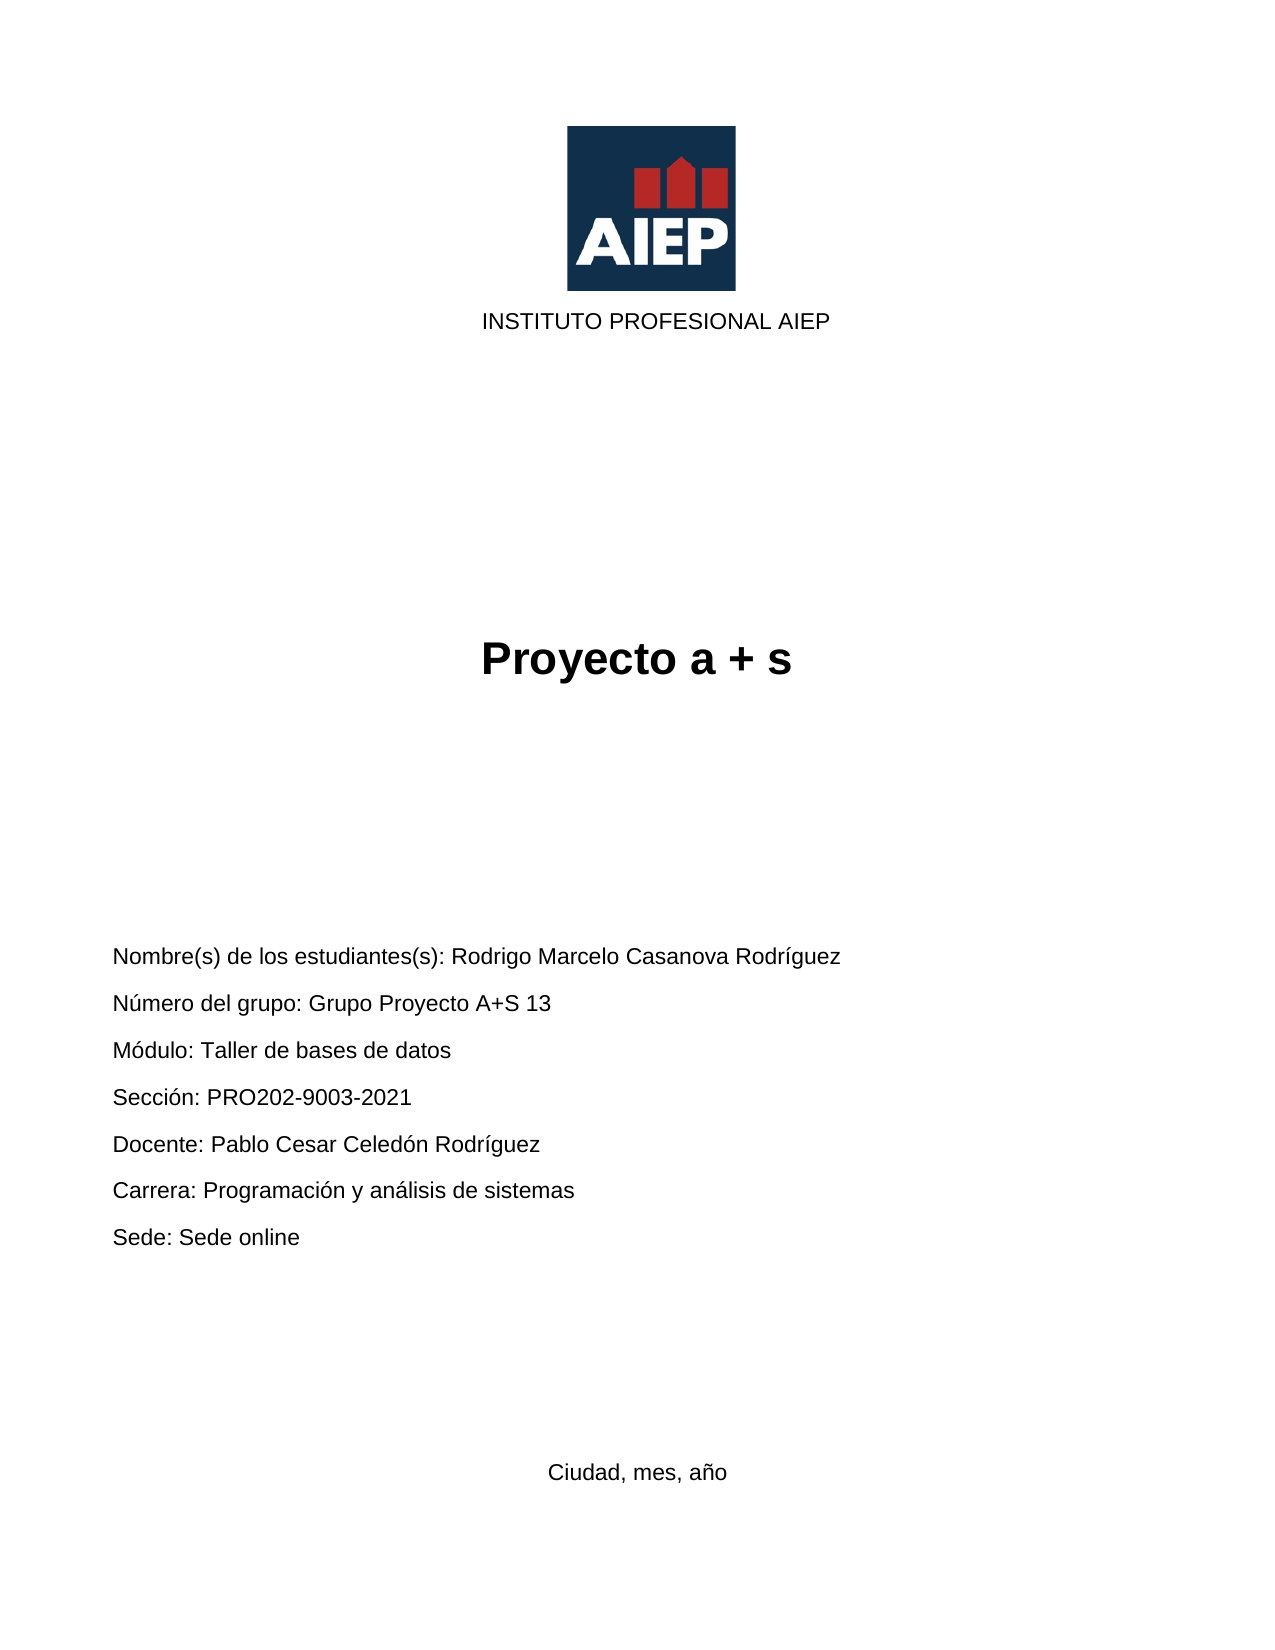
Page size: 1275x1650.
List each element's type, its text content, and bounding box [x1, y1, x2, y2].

text Carrera: Programación y análisis de sistemas [112, 1177, 1162, 1204]
text Número del grupo: Grupo Proyecto A+S 13 [112, 990, 1162, 1016]
text Nombre(s) de los estudiantes(s): Rodrigo Marcelo Casanova Rodríguez [112, 943, 1162, 969]
text Módulo: Taller de bases de datos [112, 1037, 1162, 1063]
text Sede: Sede online [112, 1224, 1162, 1251]
picture [567, 126, 736, 291]
text Sección: PRO202-9003-2021 [112, 1084, 1162, 1110]
text Proyecto a + s [112, 632, 1162, 684]
text Docente: Pablo Cesar Celedón Rodríguez [112, 1131, 1162, 1157]
text Ciudad, mes, año [112, 1459, 1162, 1485]
